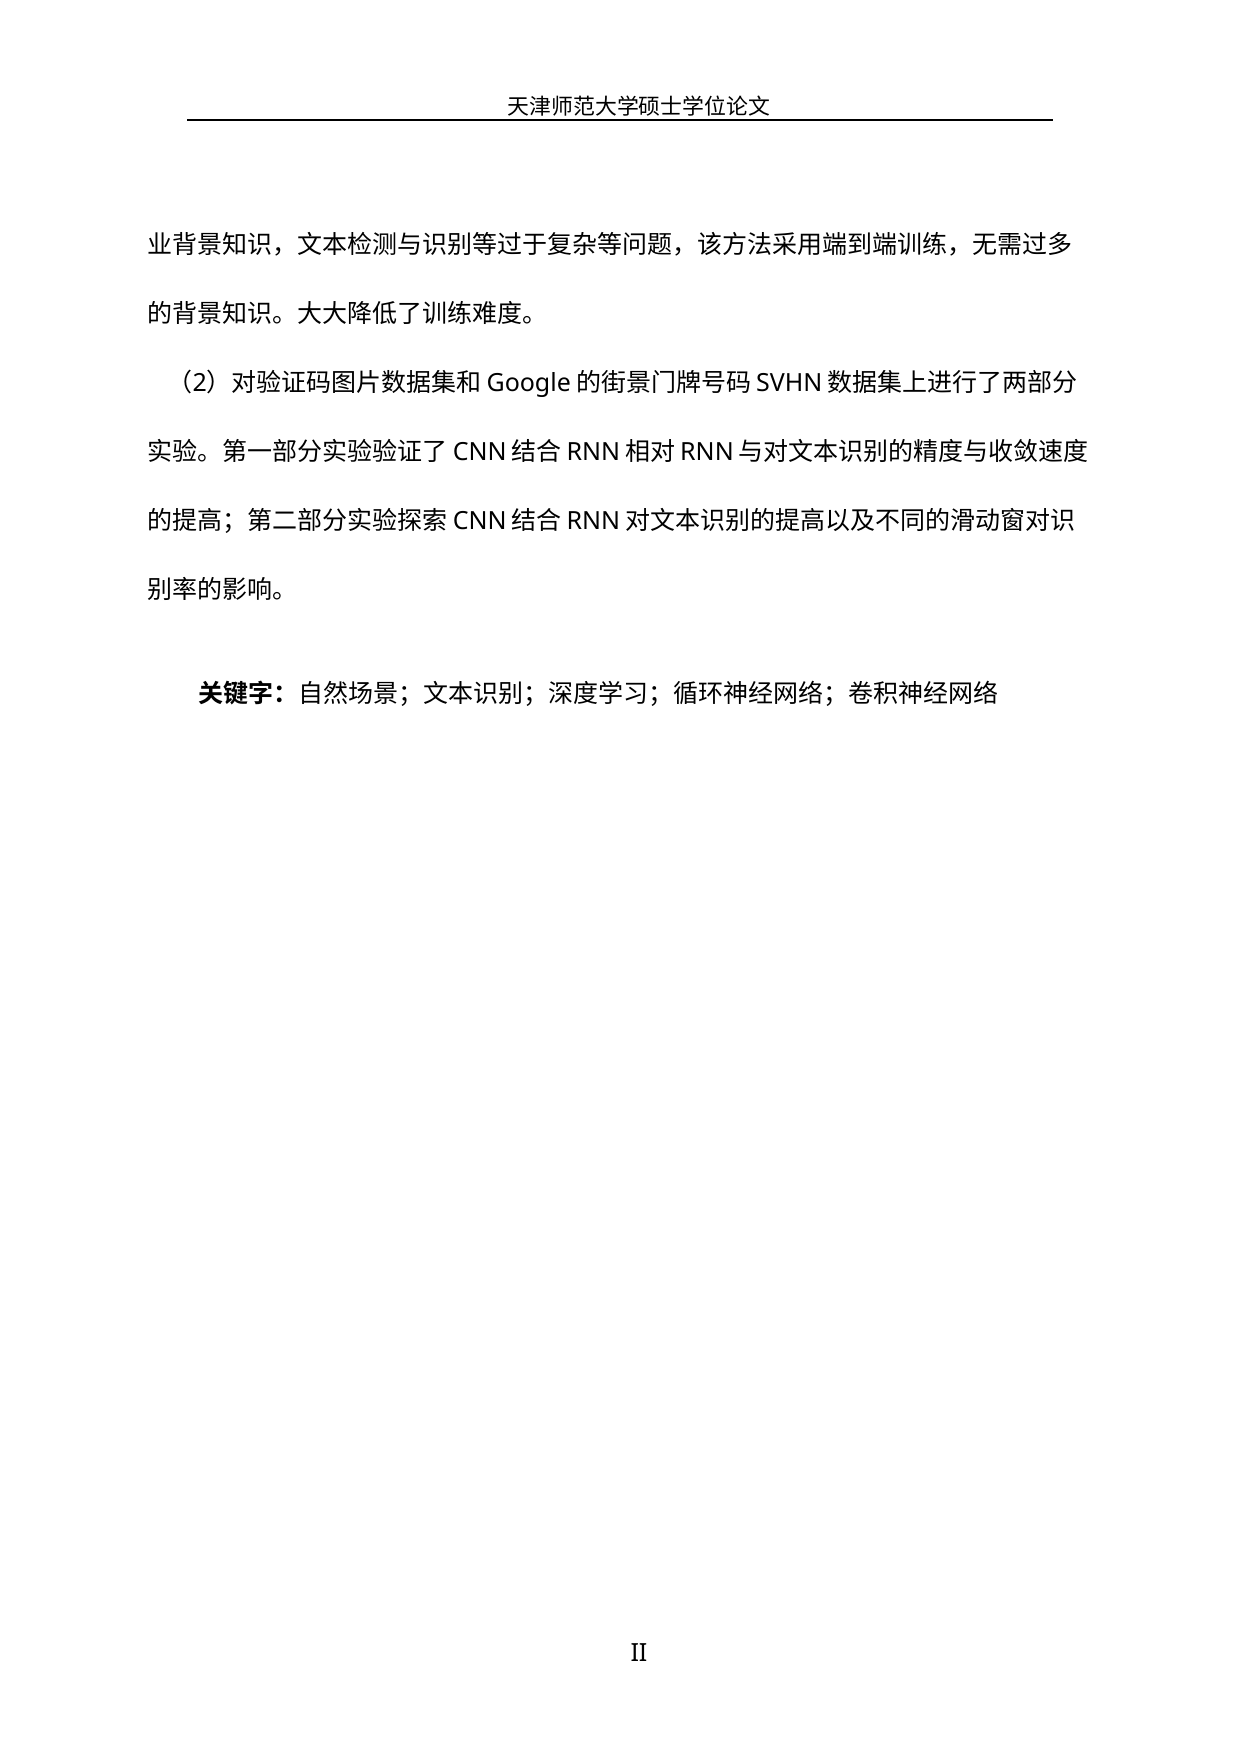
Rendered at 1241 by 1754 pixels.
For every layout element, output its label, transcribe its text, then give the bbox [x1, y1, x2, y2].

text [148, 208, 1092, 346]
list 关键字：自然场景；文本识别；深度学习；循环神经网络；卷积神经网络 [148, 657, 1092, 726]
text （2）对验证码图片数据集和Google的街景门牌号码SVHN数据集上进行了两部分实验。第一部分实验验证了CNN结合RNN相对RNN与对文本识别的精度与收敛速度的提高；第二部分实验探索CNN结合RNN对文本识别的提高以及不同的滑动窗对识别率的影响。 [148, 346, 1092, 622]
